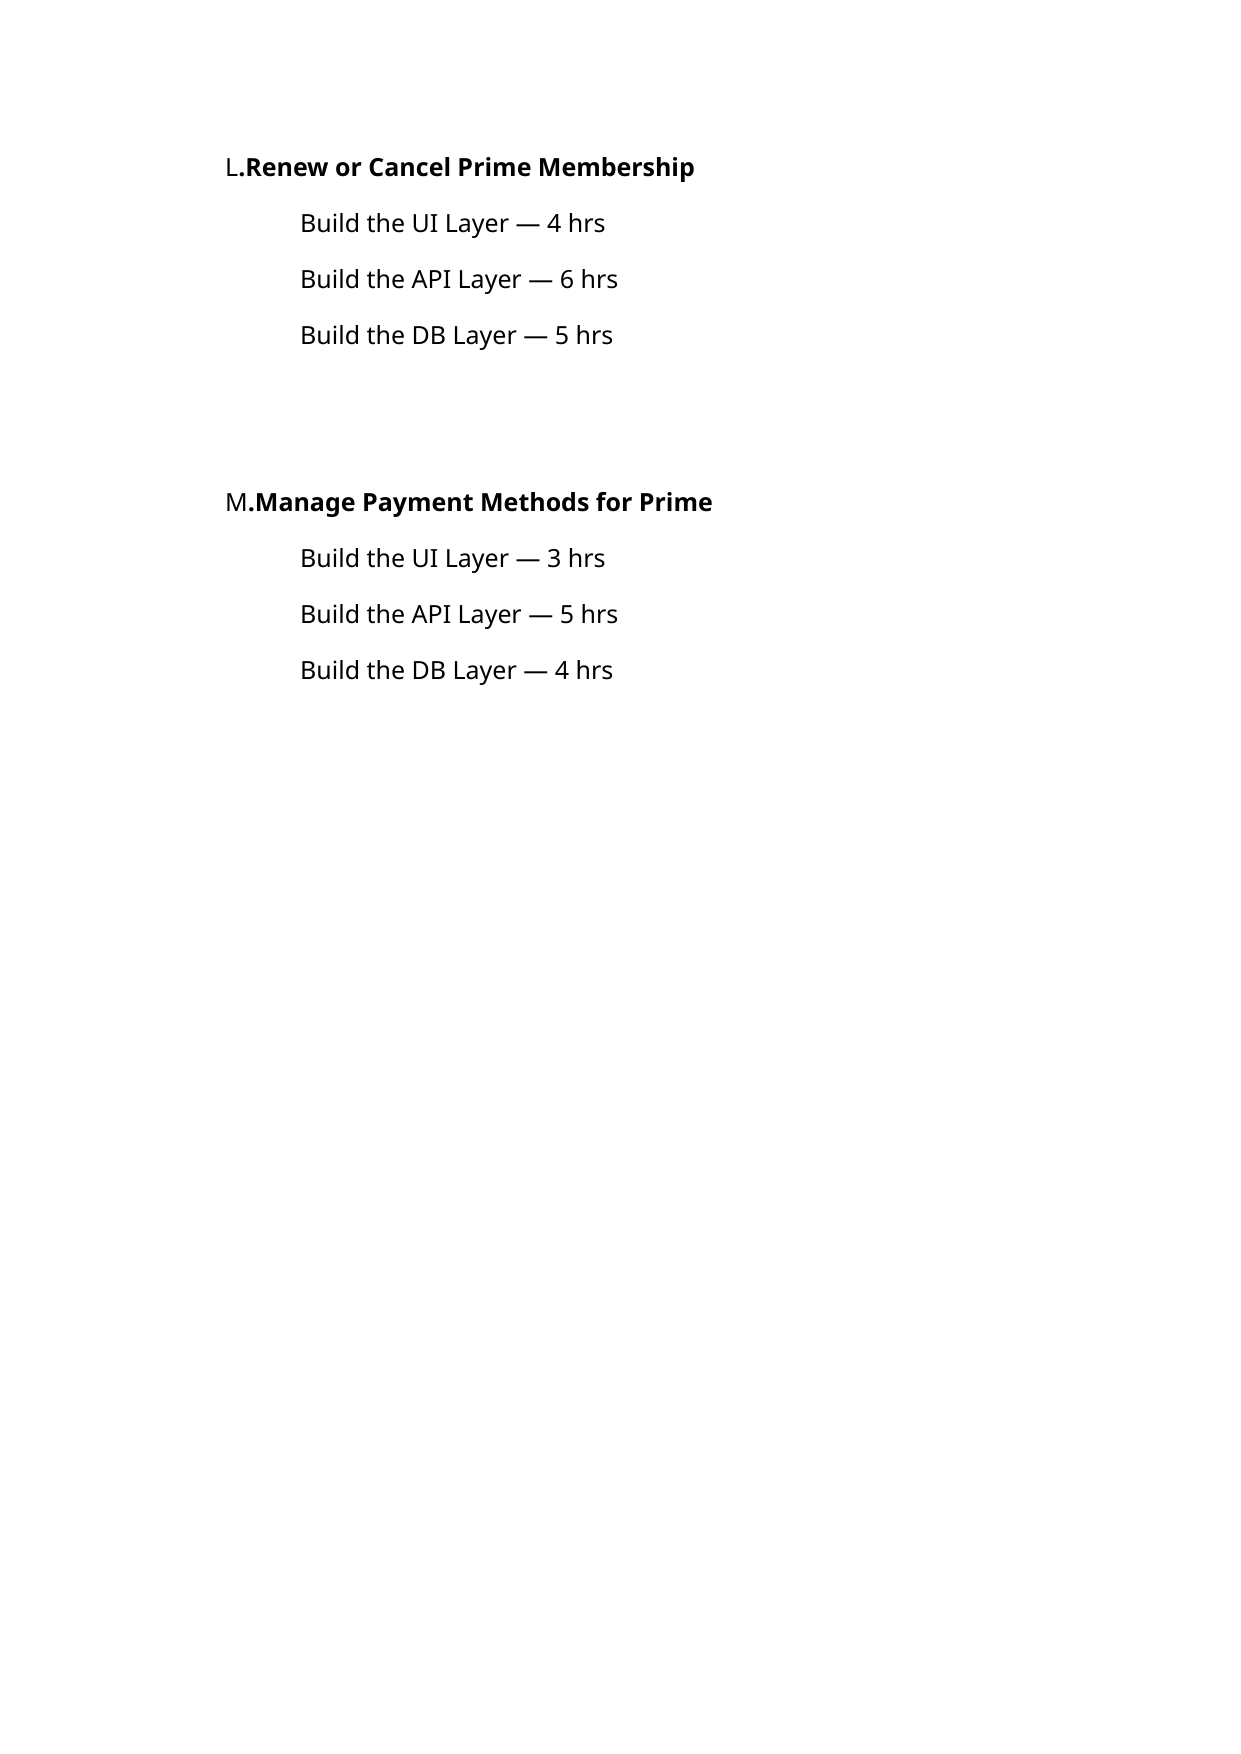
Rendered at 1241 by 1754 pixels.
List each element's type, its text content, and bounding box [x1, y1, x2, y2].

text Build the API Layer — 6 hrs [300, 262, 1090, 296]
text M.Manage Payment Methods for Prime [225, 485, 1090, 519]
text Build the UI Layer — 4 hrs [300, 206, 1090, 240]
text Build the DB Layer — 5 hrs [300, 317, 1090, 352]
text Build the API Layer — 5 hrs [300, 597, 1090, 631]
text Build the UI Layer — 3 hrs [300, 541, 1090, 575]
text L.Renew or Cancel Prime Membership [225, 150, 1090, 184]
text Build the DB Layer — 4 hrs [300, 652, 1090, 687]
